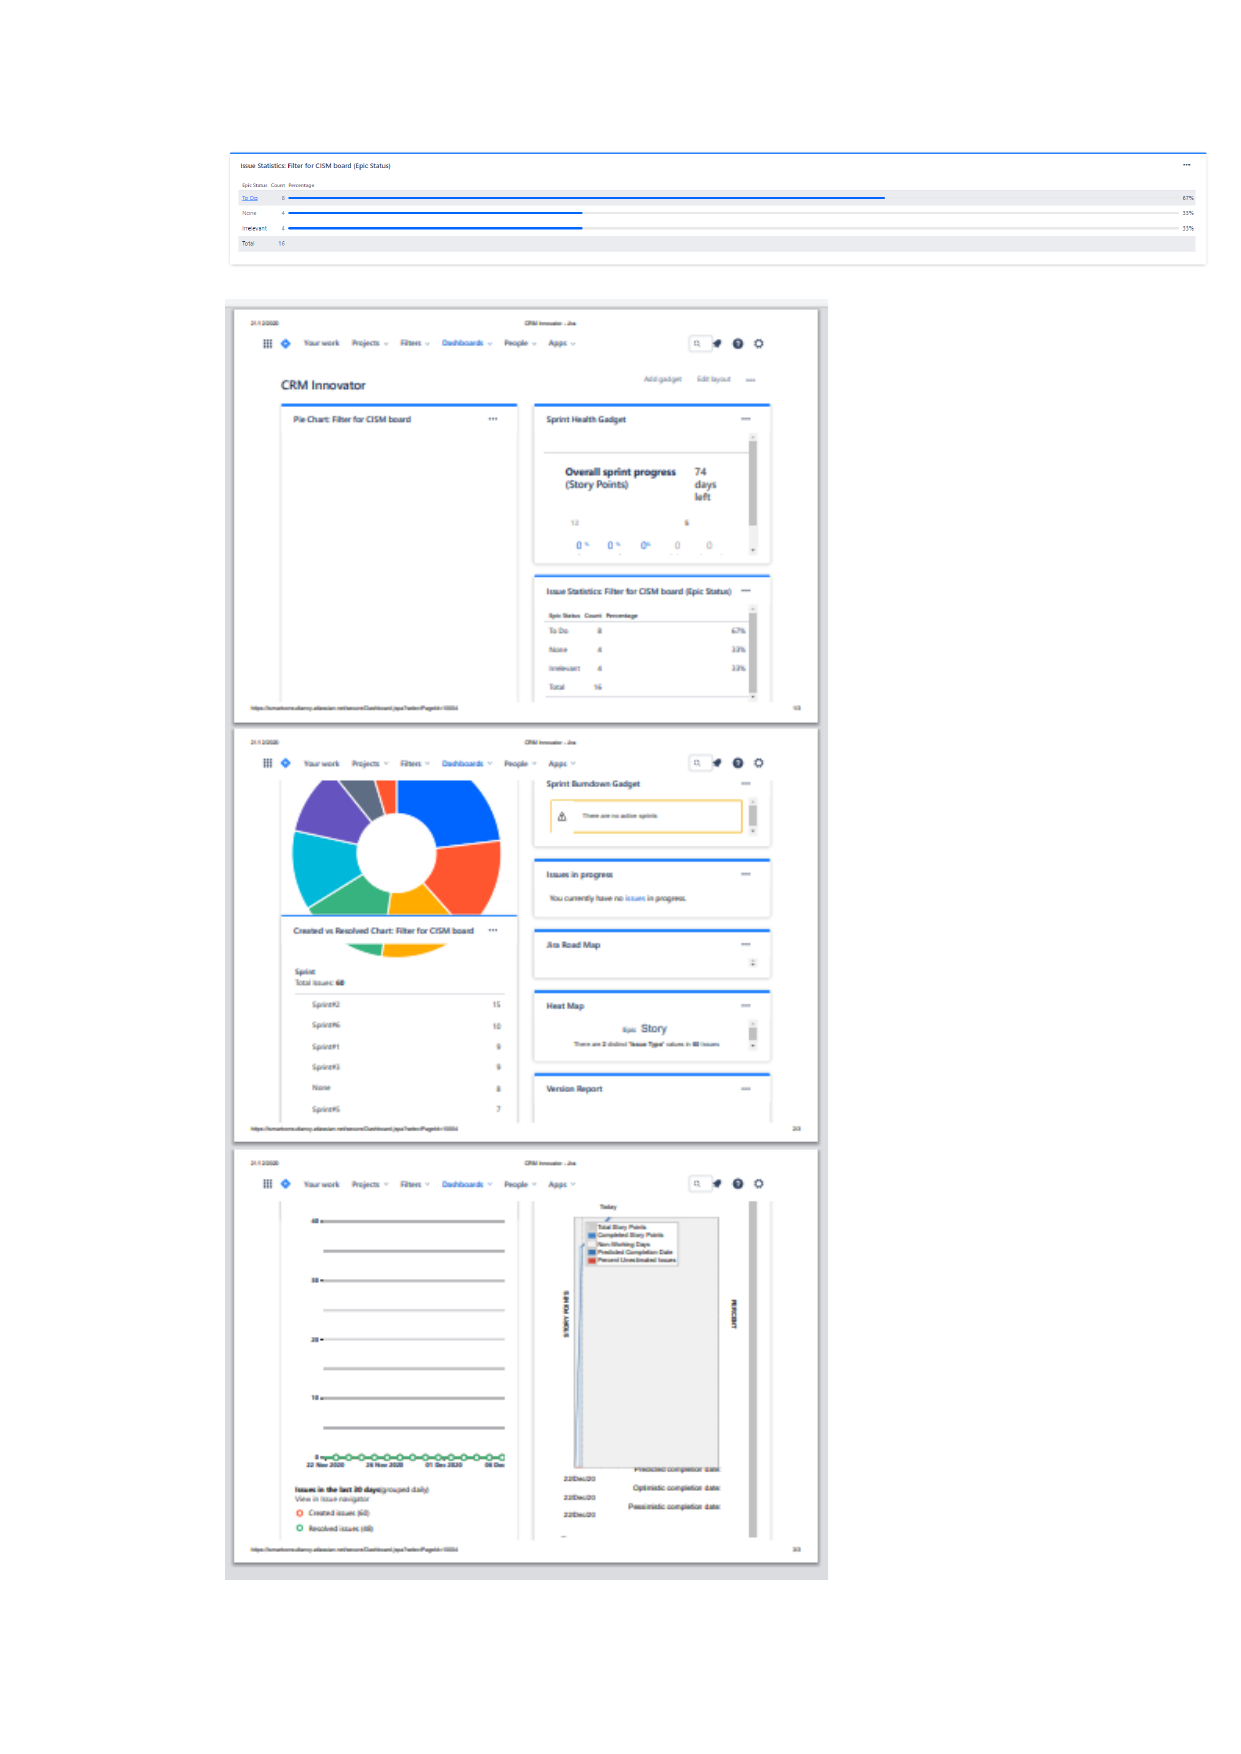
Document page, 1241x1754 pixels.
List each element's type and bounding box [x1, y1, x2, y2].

picture [225, 150, 1213, 268]
picture [225, 299, 829, 1580]
